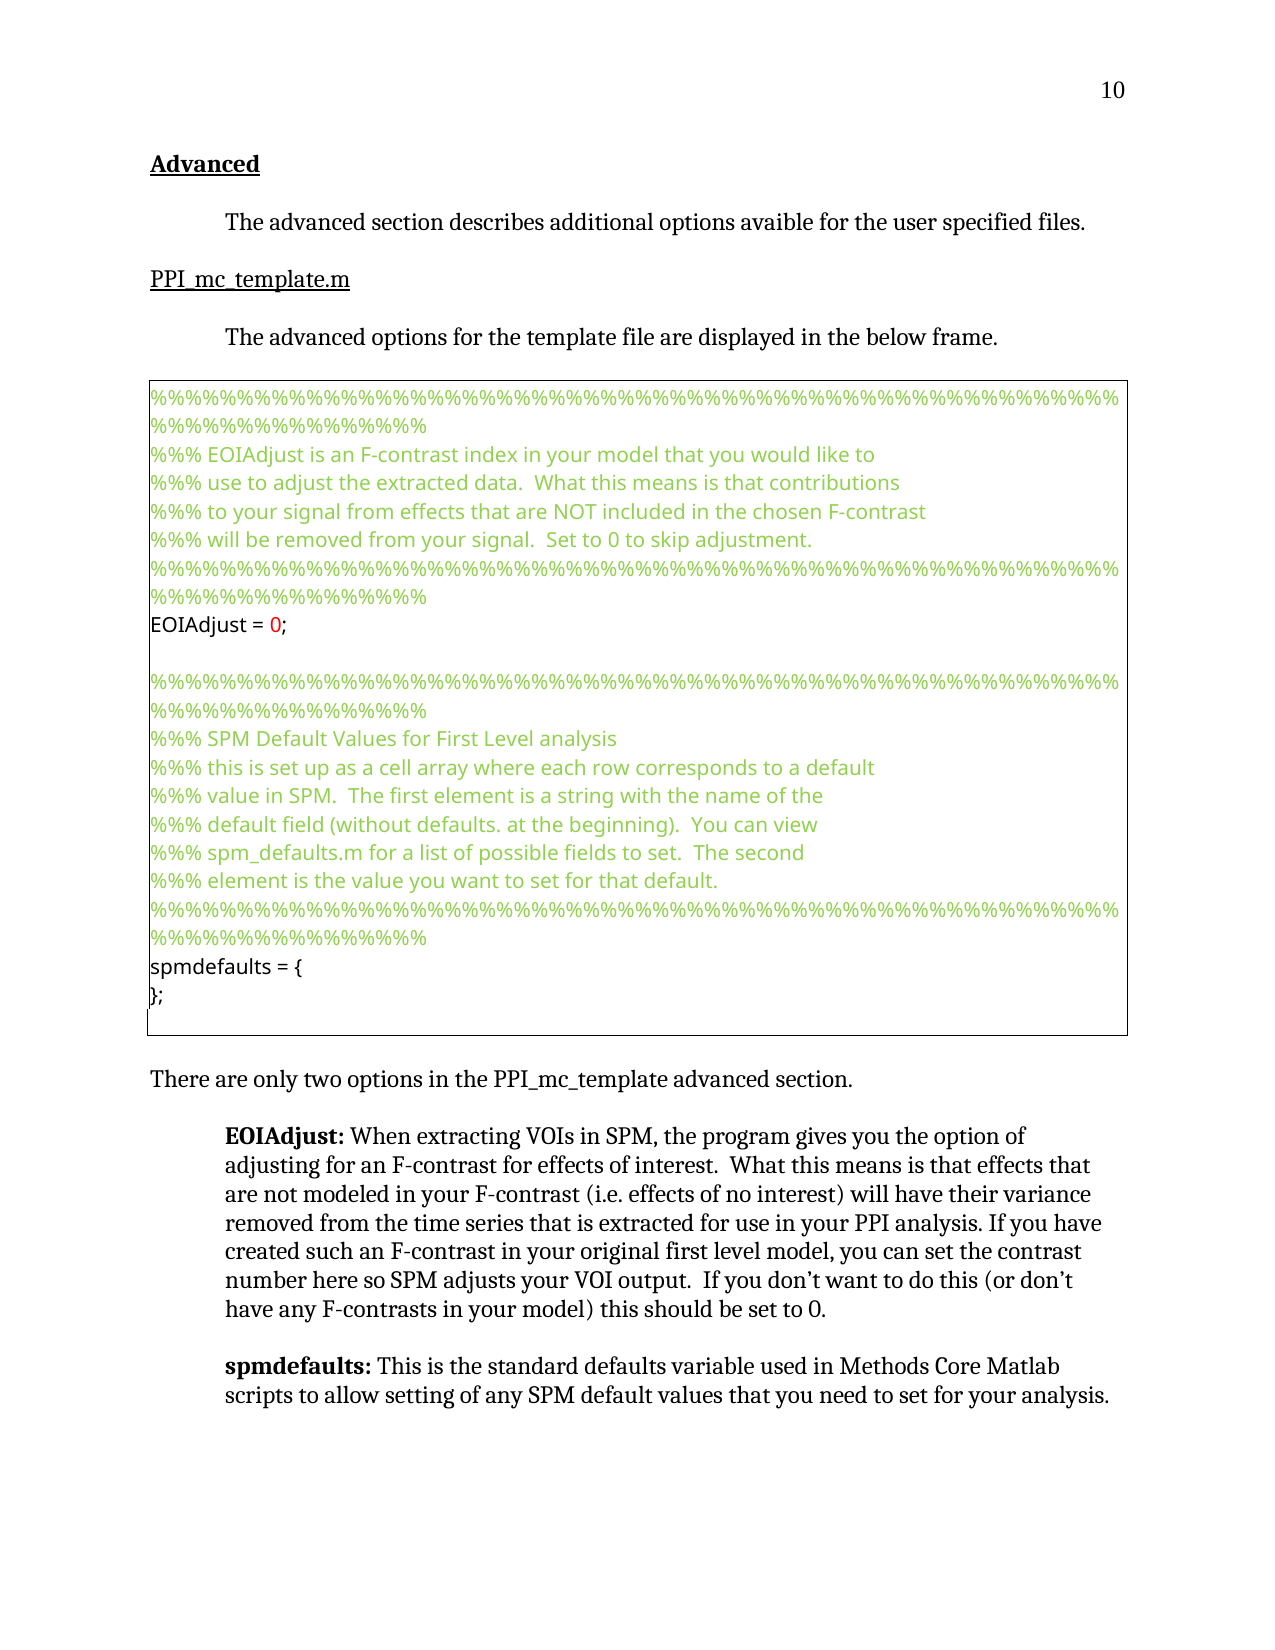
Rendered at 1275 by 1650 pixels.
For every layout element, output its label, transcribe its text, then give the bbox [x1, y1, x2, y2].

text EOIAdjust = 0; [150, 611, 1125, 639]
text }; [150, 980, 1125, 1009]
text %%% will be removed from your signal. Set to 0 to skip adjustment. [150, 525, 1125, 554]
subtitle PPI_mc_template.m [150, 265, 1125, 294]
text %%% default field (without defaults. at the beginning). You can view [150, 810, 1125, 838]
text %%% spm_defaults.m for a list of possible fields to set. The second [150, 838, 1125, 867]
subtitle Advanced [150, 150, 1125, 179]
text There are only two options in the PPI_mc_template advanced section. [150, 1065, 1125, 1093]
text The advanced options for the template file are displayed in the below frame. [150, 322, 1125, 351]
text %%% use to adjust the extracted data. What this means is that contributions [150, 468, 1125, 497]
text spmdefaults: This is the standard defaults variable used in Methods Core Matlab scripts to allow setting of any SPM default values that you need to set for your analysis. [225, 1352, 1125, 1410]
text spmdefaults = { [150, 952, 1125, 980]
text %%% to your signal from effects that are NOT included in the chosen F-contrast [150, 497, 1125, 525]
text The advanced section describes additional options avaible for the user specified files. [150, 207, 1125, 236]
text %%% element is the value you want to set for that default. [150, 867, 1125, 895]
text %%%%%%%%%%%%%%%%%%%%%%%%%%%%%%%%%%%%%%%%%%%%%%%%%%%%%%%%%%%%%%%%%%%%%%%% [150, 554, 1125, 611]
text %%%%%%%%%%%%%%%%%%%%%%%%%%%%%%%%%%%%%%%%%%%%%%%%%%%%%%%%%%%%%%%%%%%%%%%% [150, 667, 1125, 724]
text %%% this is set up as a cell array where each row corresponds to a default [150, 753, 1125, 781]
text EOIAdjust: When extracting VOIs in SPM, the program gives you the option of adjusting for an F-contrast for effects of interest. What this means is that effects that are not modeled in your F-contrast (i.e. effects of no interest) will have their variance removed from the time series that is extracted for use in your PPI analysis. If you have created such an F-contrast in your original first level model, you can set the contrast number here so SPM adjusts your VOI output. If you don’t want to do this (or don’t have any F-contrasts in your model) this should be set to 0. [225, 1122, 1125, 1323]
text %%% SPM Default Values for First Level analysis [150, 724, 1125, 753]
text %%% EOIAdjust is an F-contrast index in your model that you would like to [150, 440, 1125, 468]
text %%%%%%%%%%%%%%%%%%%%%%%%%%%%%%%%%%%%%%%%%%%%%%%%%%%%%%%%%%%%%%%%%%%%%%%% [150, 895, 1125, 952]
text %%% value in SPM. The first element is a string with the name of the [150, 781, 1125, 810]
text %%%%%%%%%%%%%%%%%%%%%%%%%%%%%%%%%%%%%%%%%%%%%%%%%%%%%%%%%%%%%%%%%%%%%%%% [150, 381, 1127, 440]
